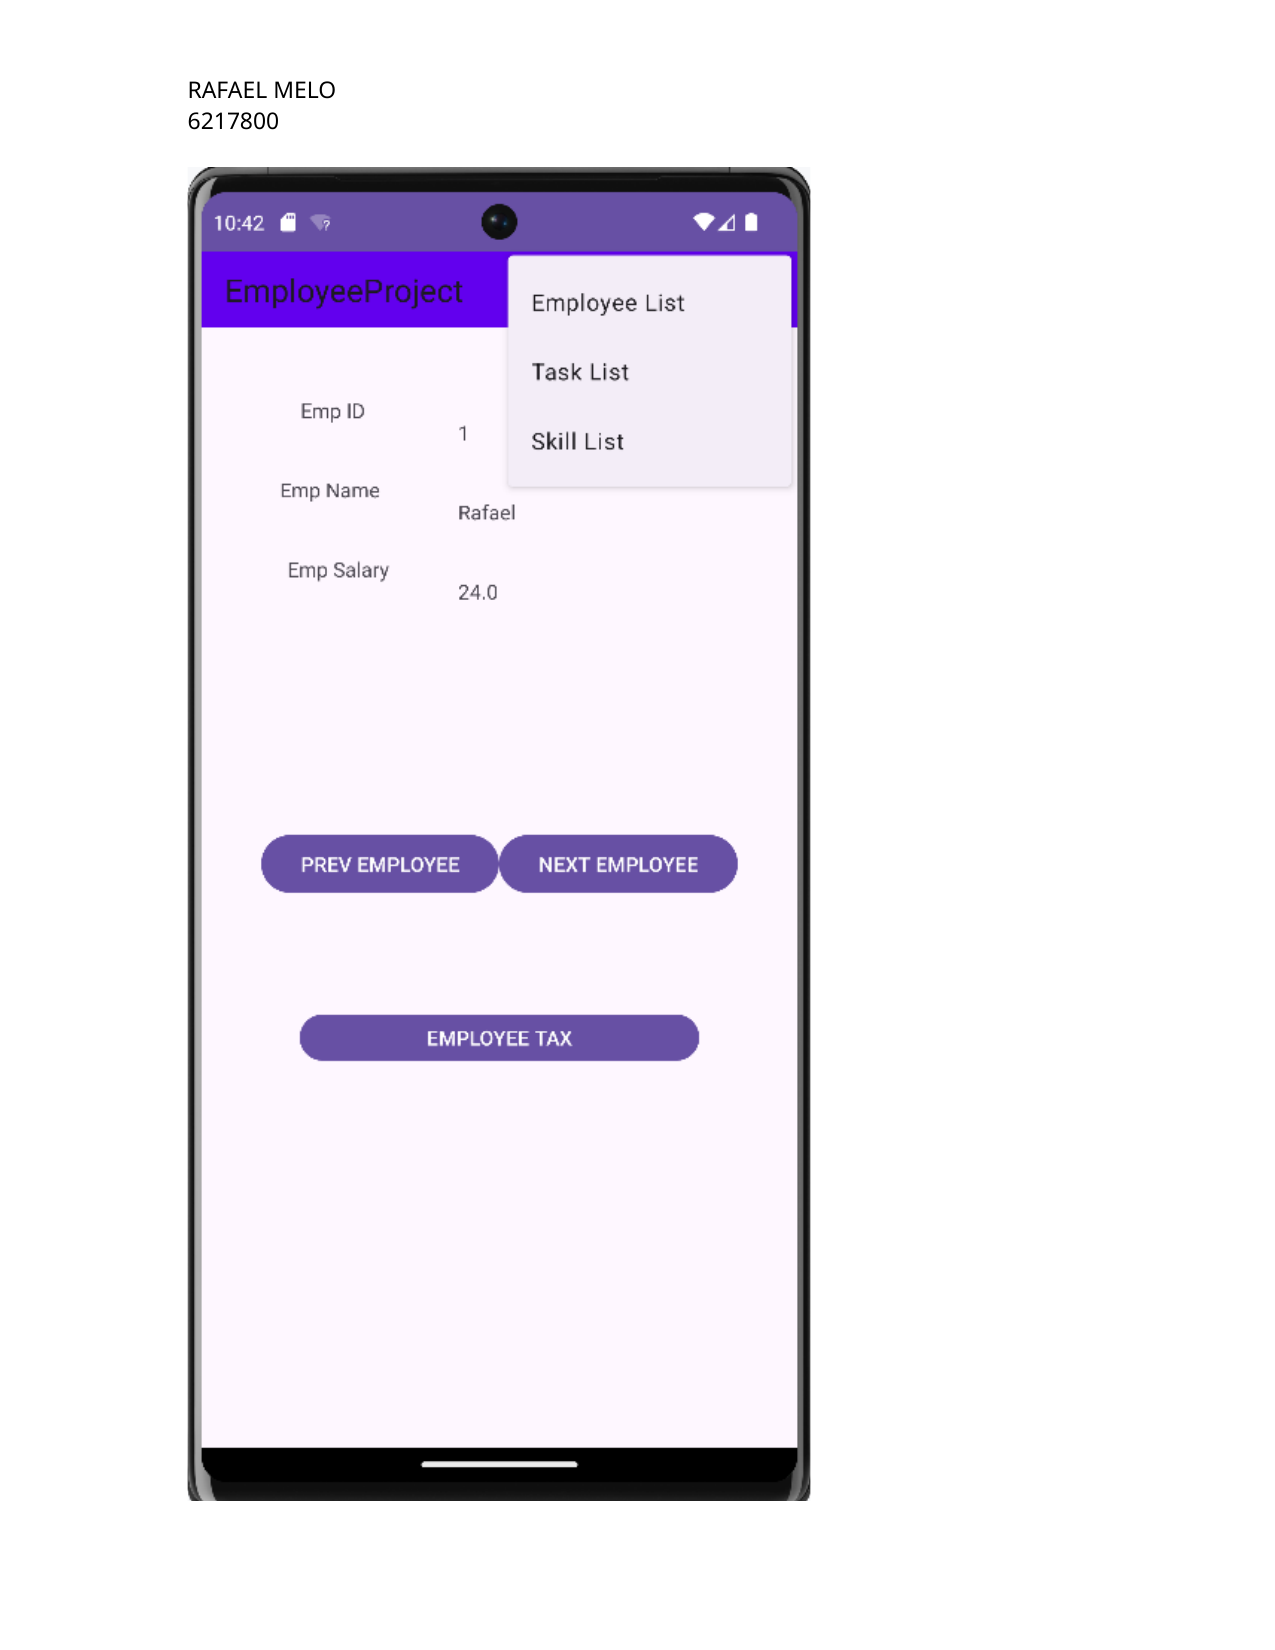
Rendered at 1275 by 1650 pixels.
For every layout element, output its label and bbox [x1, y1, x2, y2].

picture [187, 167, 811, 1501]
